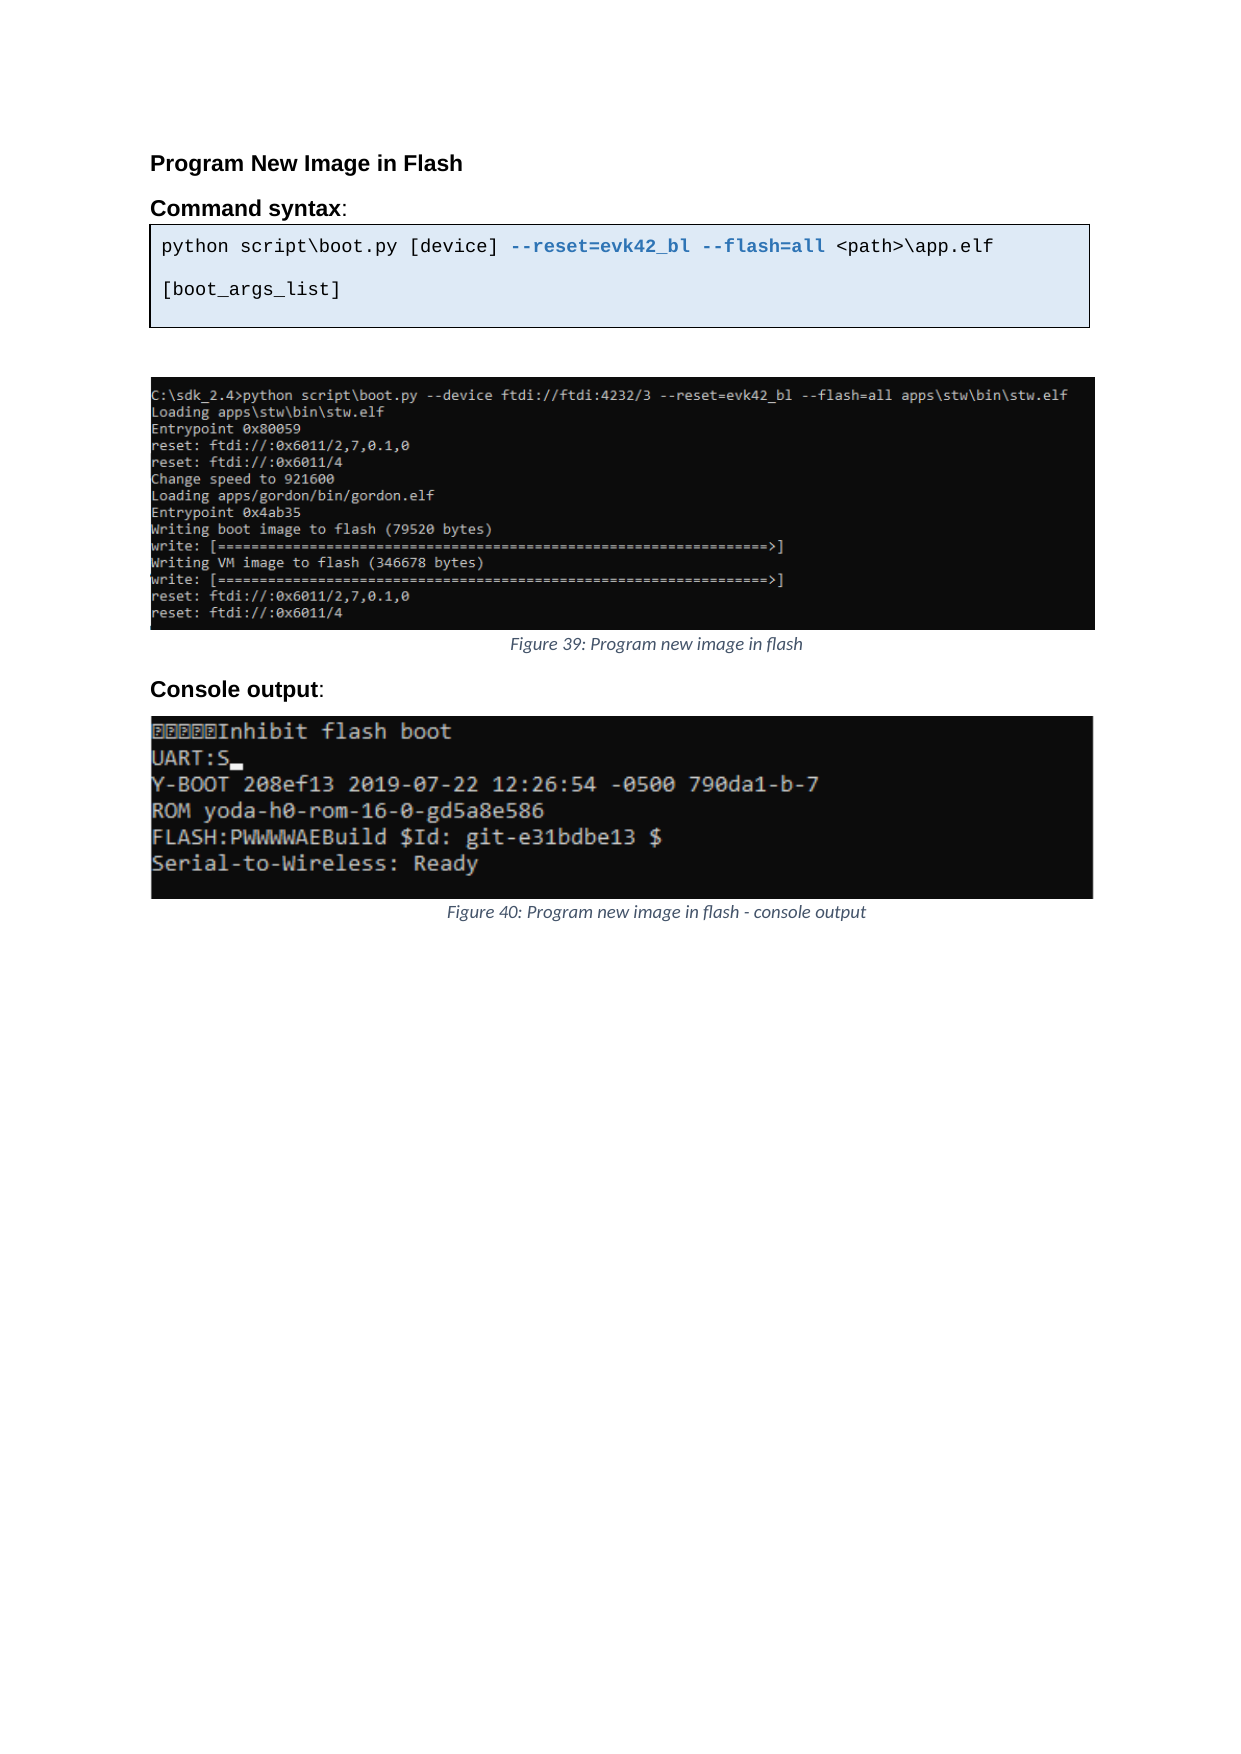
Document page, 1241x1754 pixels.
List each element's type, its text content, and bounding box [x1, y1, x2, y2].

picture [150, 377, 1095, 630]
text Command syntax: [150, 195, 1090, 221]
picture [150, 716, 1095, 899]
text Console output: [150, 676, 1090, 702]
table_header python script\boot.py [device] --reset=evk42_bl --flash=all <path>\app.elf [boot_args_list] [151, 225, 1089, 327]
text Program New Image in Flash [150, 150, 1090, 176]
